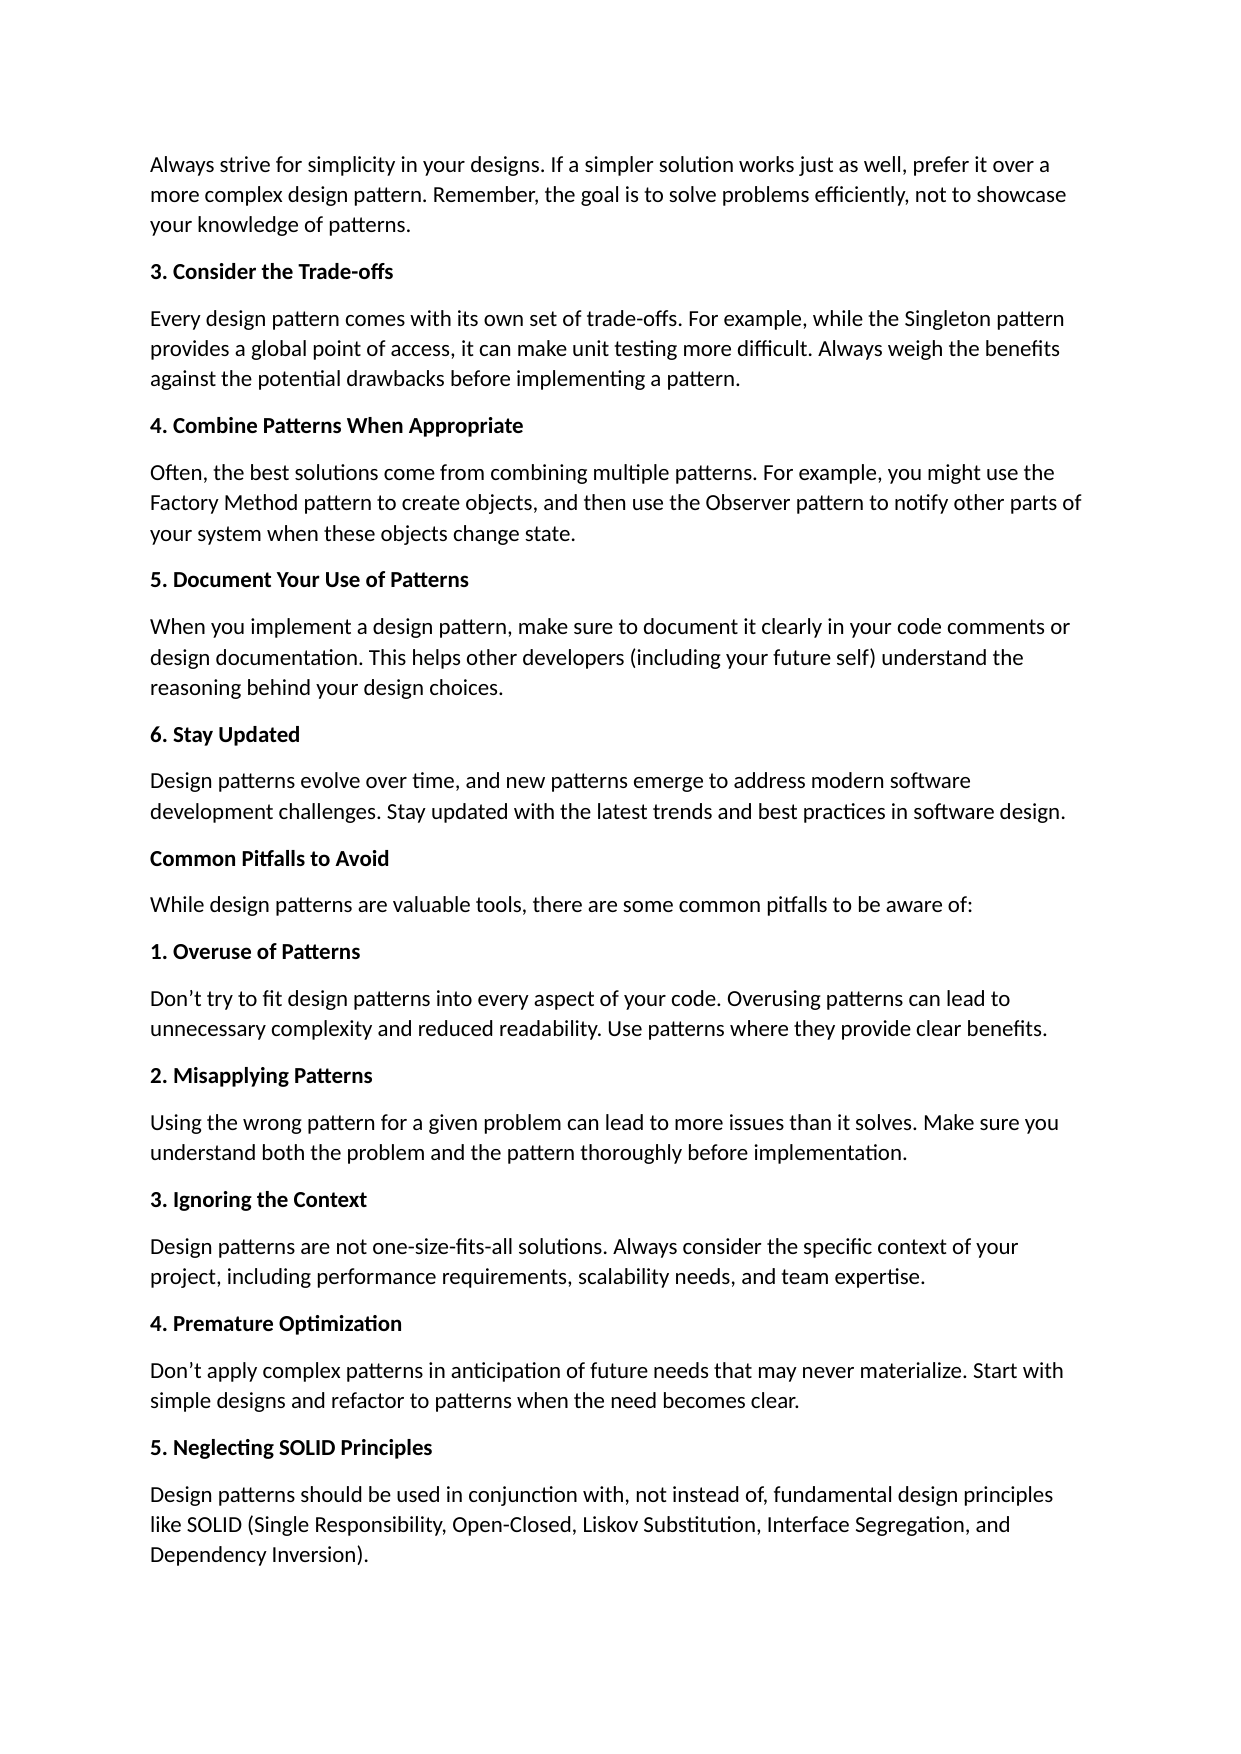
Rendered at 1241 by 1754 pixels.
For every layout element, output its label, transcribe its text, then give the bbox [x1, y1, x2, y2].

text 5. Neglecting SOLID Principles [150, 1433, 1090, 1461]
text Don’t apply complex patterns in anticipation of future needs that may never materialize. Start with simple designs and refactor to patterns when the need becomes clear. [150, 1356, 1090, 1414]
text Design patterns should be used in conjunction with, not instead of, fundamental design principles like SOLID (Single Responsibility, Open-Closed, Liskov Substitution, Interface Segregation, and Dependency Inversion). [150, 1480, 1090, 1569]
text 5. Document Your Use of Patterns [150, 566, 1090, 594]
text 6. Stay Updated [150, 720, 1090, 748]
text Design patterns are not one-size-fits-all solutions. Always consider the specific context of your project, including performance requirements, scalability needs, and team expertise. [150, 1232, 1090, 1291]
text While design patterns are valuable tools, there are some common pitfalls to be aware of: [150, 891, 1090, 919]
text 3. Ignoring the Context [150, 1185, 1090, 1213]
text 2. Misapplying Patterns [150, 1061, 1090, 1089]
text Don’t try to fit design patterns into every aspect of your code. Overusing patterns can lead to unnecessary complexity and reduced readability. Use patterns where they provide clear benefits. [150, 984, 1090, 1043]
text Every design pattern comes with its own set of trade-offs. For example, while the Singleton pattern provides a global point of access, it can make unit testing more difficult. Always weigh the benefits against the potential drawbacks before implementing a pattern. [150, 304, 1090, 393]
text 4. Premature Optimization [150, 1309, 1090, 1337]
text Using the wrong pattern for a given problem can lead to more issues than it solves. Make sure you understand both the problem and the pattern thoroughly before implementation. [150, 1108, 1090, 1167]
text 4. Combine Patterns When Appropriate [150, 411, 1090, 439]
text Always strive for simplicity in your designs. If a simpler solution works just as well, prefer it over a more complex design pattern. Remember, the goal is to solve problems efficiently, not to showcase your knowledge of patterns. [150, 150, 1090, 238]
text Often, the best solutions come from combining multiple patterns. For example, you might use the Factory Method pattern to create objects, and then use the Observer pattern to notify other parts of your system when these objects change state. [150, 458, 1090, 547]
text Design patterns evolve over time, and new patterns emerge to address modern software development challenges. Stay updated with the latest trends and best practices in software design. [150, 767, 1090, 825]
text Common Pitfalls to Avoid [150, 844, 1090, 872]
text 3. Consider the Trade-offs [150, 257, 1090, 285]
text When you implement a design pattern, make sure to document it clearly in your code comments or design documentation. This helps other developers (including your future self) understand the reasoning behind your design choices. [150, 612, 1090, 701]
text 1. Overuse of Patterns [150, 937, 1090, 966]
